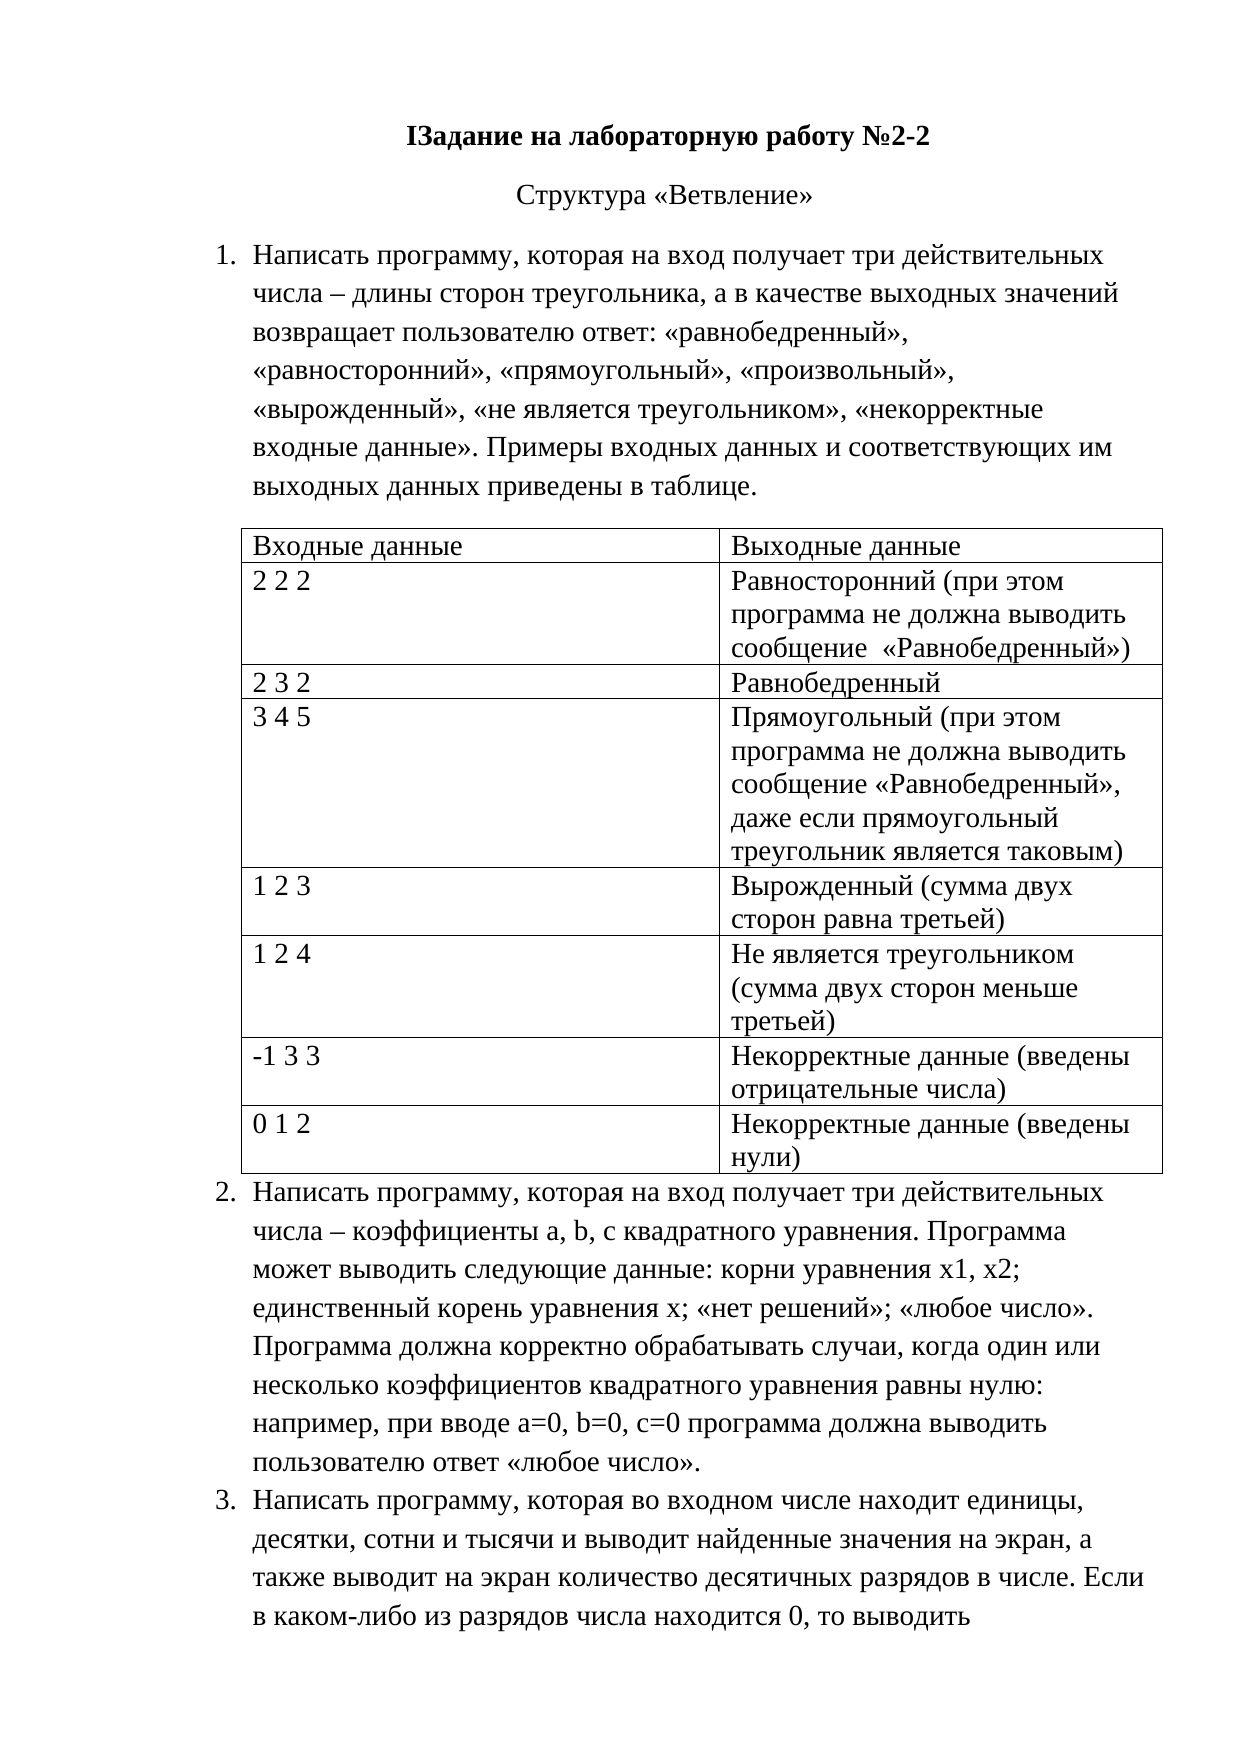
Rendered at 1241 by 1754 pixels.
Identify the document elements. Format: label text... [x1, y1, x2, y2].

table_cell 3 4 5 [242, 699, 719, 867]
text IЗадание на лабораторную работу №2-2 [177, 118, 1152, 152]
table_cell Равнобедренный [720, 665, 1162, 698]
table_cell Некорректные данные (введены отрицательные числа) [720, 1038, 1162, 1105]
table_cell 0 1 2 [242, 1106, 719, 1173]
list Написать программу, которая на вход получает три действительных числа – длины сторон треугольника, а в качестве выходных значений возвращает пользователю ответ: «равнобедренный», «равносторонний», «прямоугольный», «произвольный», «вырожденный», «не является треугольником», «некорректные входные данные». Примеры входных данных и соответствующих им выходных данных приведены в таблице. [215, 237, 1152, 502]
table_cell 1 2 4 [242, 936, 719, 1037]
table_cell 2 3 2 [242, 665, 719, 698]
list Написать программу, которая на вход получает три действительных числа – коэффициенты a, b, c квадратного уравнения. Программа может выводить следующие данные: корни уравнения x1, x2; единственный корень уравнения x; «нет решений»; «любое число». Программа должна корректно обрабатывать случаи, когда один или несколько коэффициентов квадратного уравнения равны нулю: например, при вводе a=0, b=0, c=0 программа должна выводить пользователю ответ «любое число». [215, 1174, 1152, 1477]
table_header Выходные данные [720, 529, 1162, 562]
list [215, 1482, 1152, 1632]
table_cell -1 3 3 [242, 1038, 719, 1105]
table_cell 2 2 2 [242, 563, 719, 664]
table_cell Не является треугольником (сумма двух сторон меньше третьей) [720, 936, 1162, 1037]
table_cell Некорректные данные (введены нули) [720, 1106, 1162, 1173]
table_cell Равносторонний (при этом программа не должна выводить сообщение «Равнобедренный») [720, 563, 1162, 664]
table_cell Прямоугольный (при этом программа не должна выводить сообщение «Равнобедренный», даже если прямоугольный треугольник является таковым) [720, 699, 1162, 867]
table_cell Вырожденный (сумма двух сторон равна третьей) [720, 868, 1162, 935]
table_header Входные данные [242, 529, 719, 562]
text Структура «Ветвление» [177, 177, 1152, 211]
table_cell 1 2 3 [242, 868, 719, 935]
